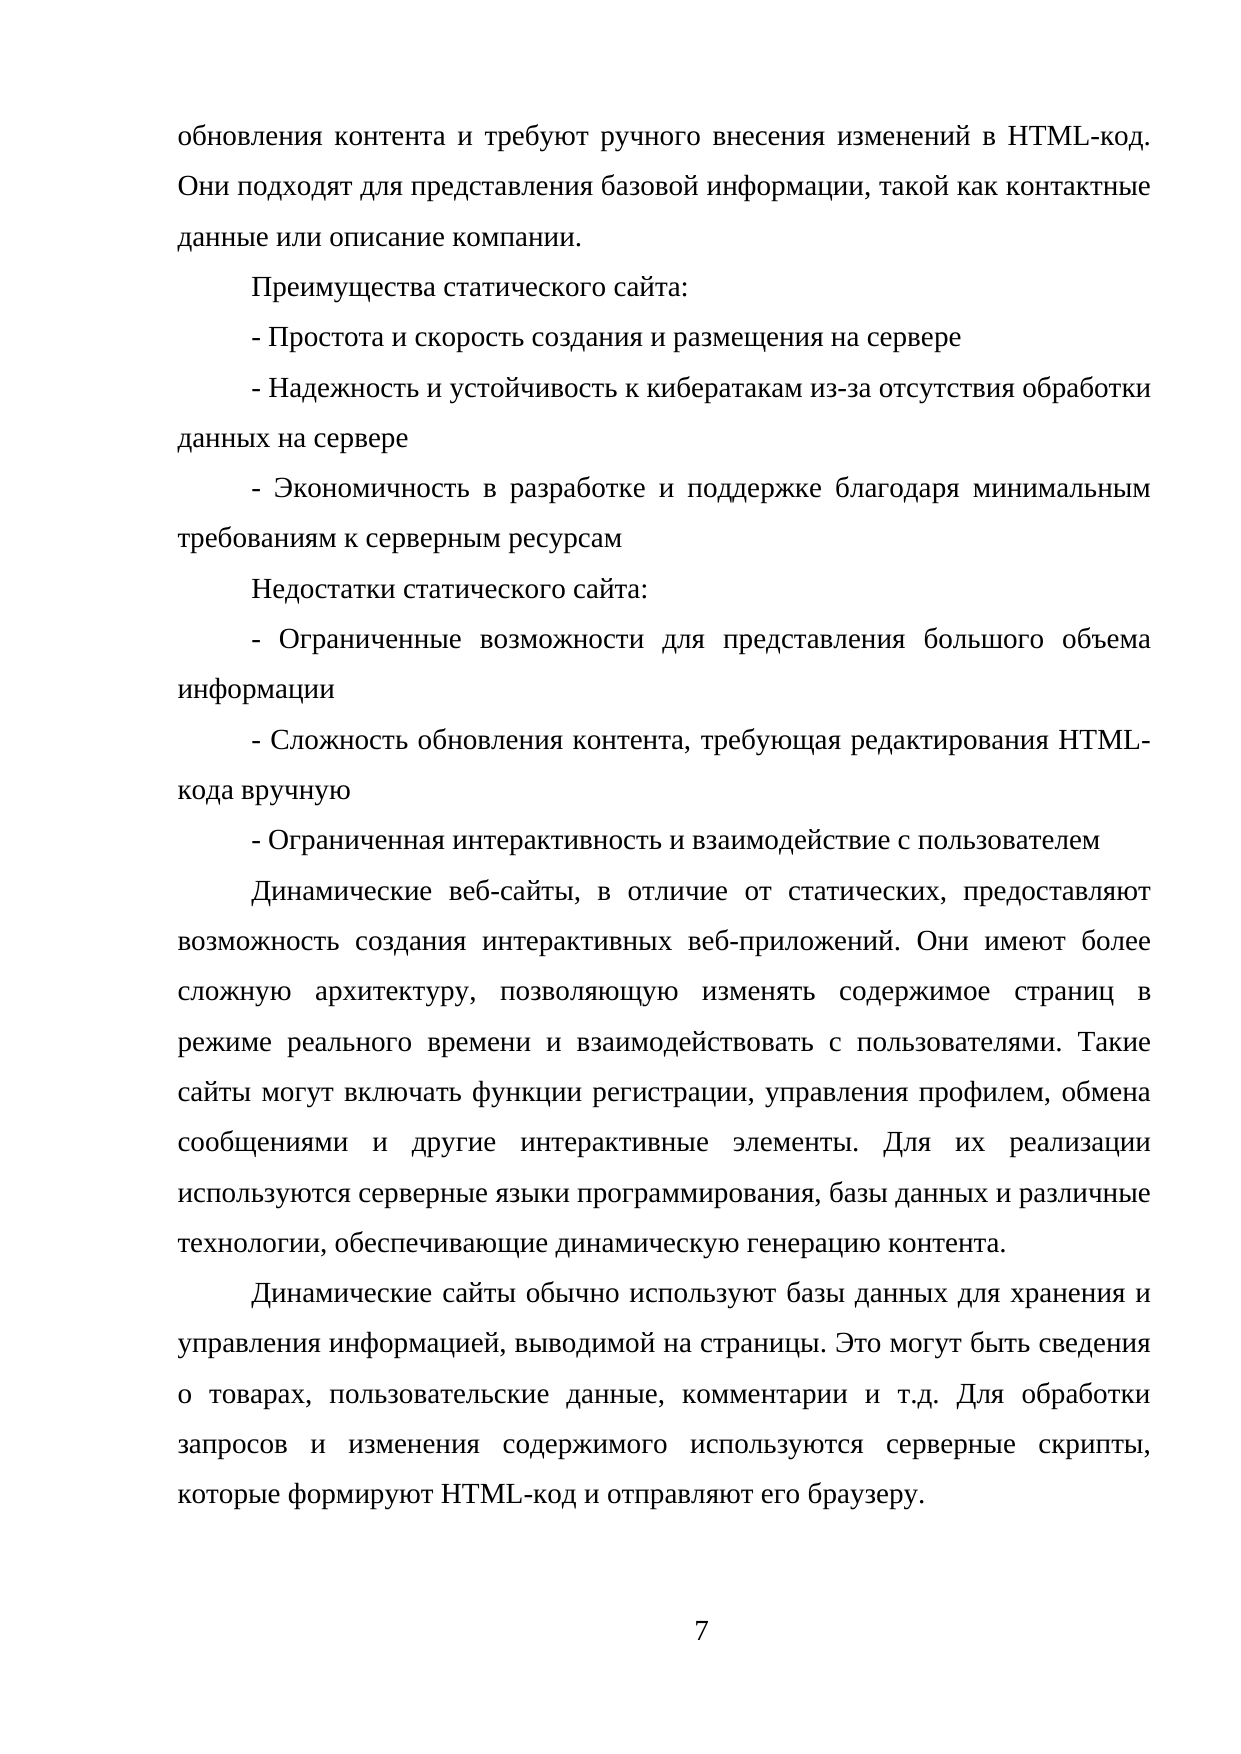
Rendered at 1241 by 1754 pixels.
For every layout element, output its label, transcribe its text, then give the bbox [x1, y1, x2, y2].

text - Ограниченная интерактивность и взаимодействие с пользователем [177, 822, 1152, 856]
text Преимущества статического сайта: [177, 269, 1152, 303]
text Недостатки статического сайта: [177, 571, 1152, 604]
text - Надежность и устойчивость к кибератакам из-за отсутствия обработки данных на сервере [177, 370, 1152, 453]
text - Ограниченные возможности для представления большого объема информации [177, 621, 1152, 705]
text Динамические веб-сайты, в отличие от статических, предоставляют возможность создания интерактивных веб-приложений. Они имеют более сложную архитектуру, позволяющую изменять содержимое страниц в режиме реального времени и взаимодействовать с пользователями. Такие сайты могут включать функции регистрации, управления профилем, обмена сообщениями и другие интерактивные элементы. Для их реализации используются серверные языки программирования, базы данных и различные технологии, обеспечивающие динамическую генерацию контента. [177, 873, 1152, 1258]
text - Экономичность в разработке и поддержке благодаря минимальным требованиям к серверным ресурсам [177, 470, 1152, 554]
text - Простота и скорость создания и размещения на сервере [177, 319, 1152, 353]
text - Сложность обновления контента, требующая редактирования HTML-кода вручную [177, 722, 1152, 806]
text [177, 118, 1152, 252]
text Динамические сайты обычно используют базы данных для хранения и управления информацией, выводимой на страницы. Это могут быть сведения о товарах, пользовательские данные, комментарии и т.д. Для обработки запросов и изменения содержимого используются серверные скрипты, которые формируют HTML-код и отправляют его браузеру. [177, 1275, 1152, 1510]
